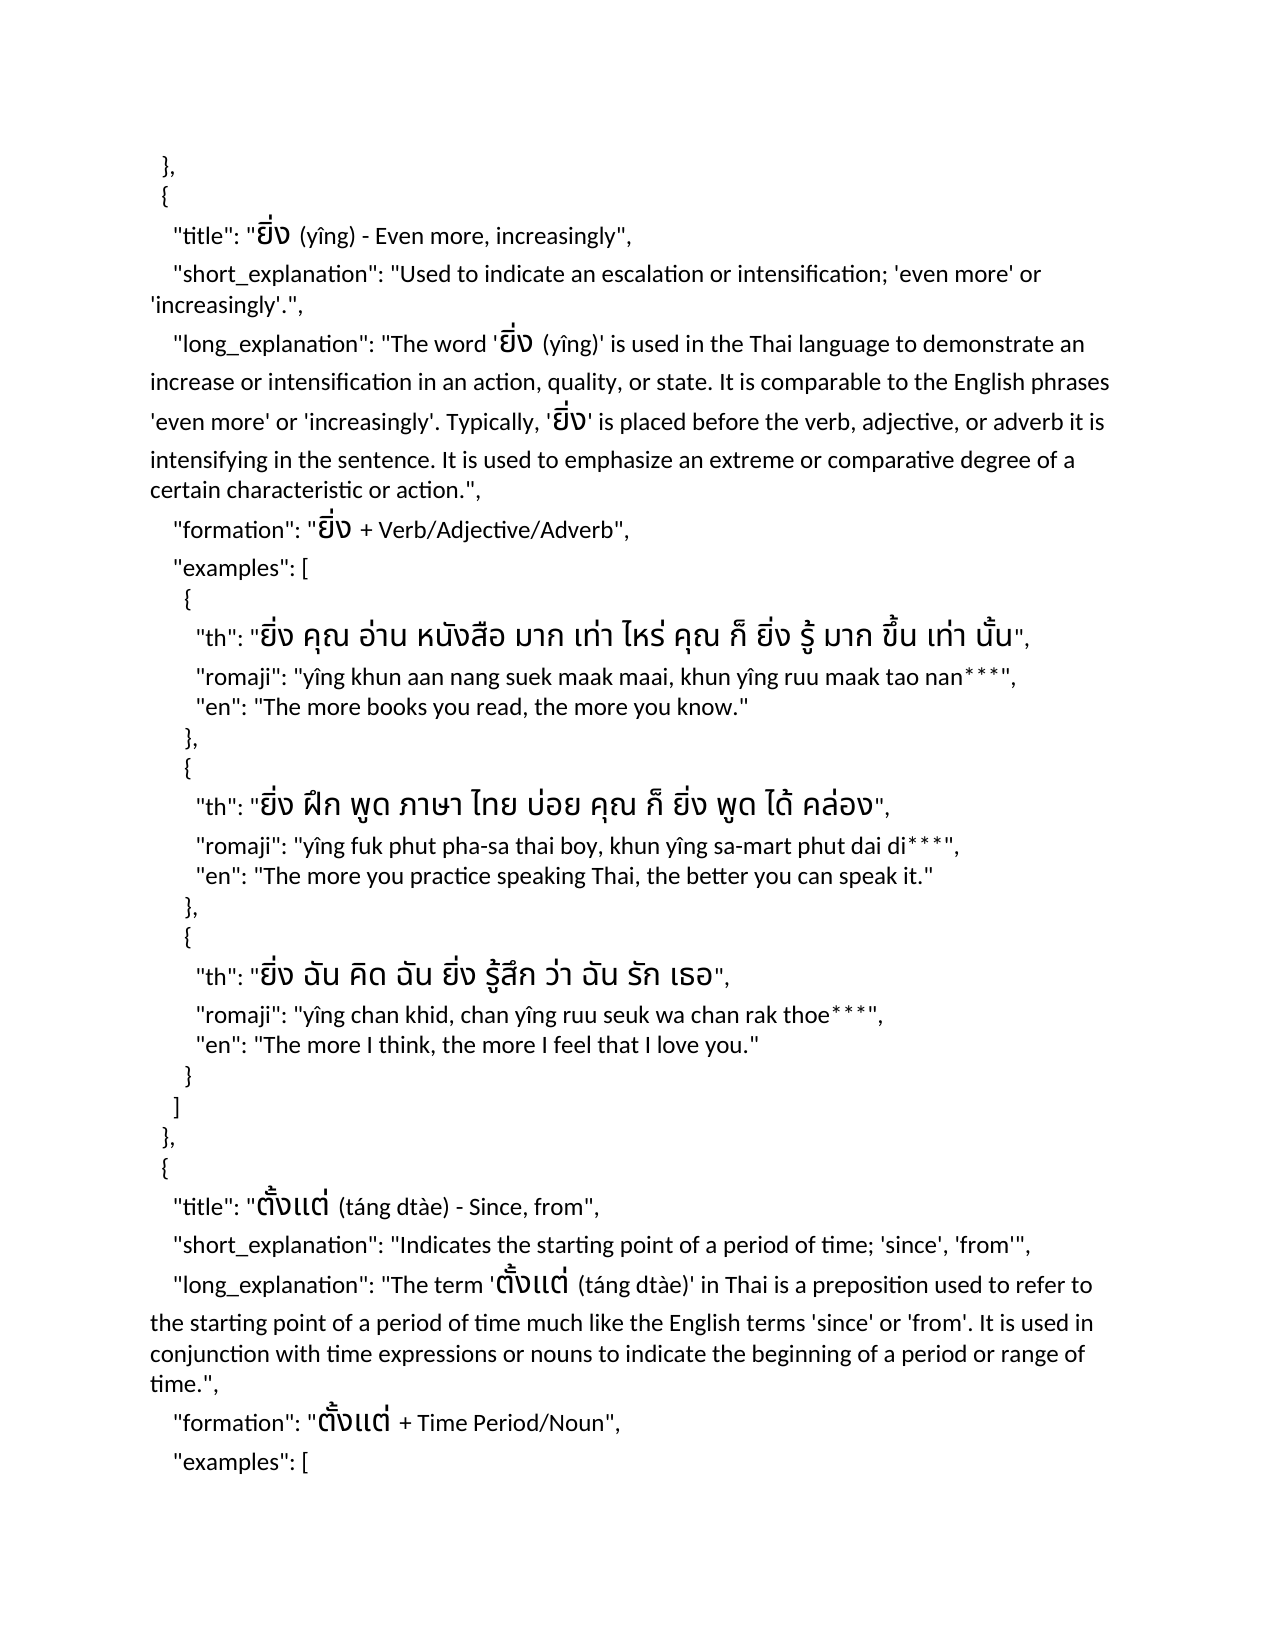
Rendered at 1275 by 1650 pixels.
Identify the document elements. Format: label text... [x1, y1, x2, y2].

text "th": "ยิ่ง คุณ อ่าน หนังสือ มาก เท่า ไหร่ คุณ ก็ ยิ่ง รู้ มาก ขึ้น เท่า นั้น", [150, 613, 1125, 661]
text "short_explanation": "Indicates the starting point of a period of time; 'since', 'from'", [150, 1229, 1125, 1260]
text "romaji": "yîng khun aan nang suek maak maai, khun yîng ruu maak tao nan***", [150, 661, 1125, 691]
text { [150, 752, 1125, 783]
text "examples": [ [150, 552, 1125, 583]
text { [150, 181, 1125, 211]
text }, [150, 891, 1125, 921]
text "romaji": "yîng fuk phut pha-sa thai boy, khun yîng sa-mart phut dai di***", [150, 830, 1125, 860]
text { [150, 921, 1125, 952]
text "long_explanation": "The word 'ยิ่ง (yîng)' is used in the Thai language to demonstrate an increase or intensification in an action, quality, or state. It is comparable to the English phrases 'even more' or 'increasingly'. Typically, 'ยิ่ง' is placed before the verb, adjective, or adverb it is intensifying in the sentence. It is used to emphasize an extreme or comparative degree of a certain characteristic or action.", [150, 319, 1125, 505]
text "en": "The more you practice speaking Thai, the better you can speak it." [150, 860, 1125, 891]
text ] [150, 1091, 1125, 1121]
text "en": "The more I think, the more I feel that I love you." [150, 1030, 1125, 1060]
text "short_explanation": "Used to indicate an escalation or intensification; 'even more' or 'increasingly'.", [150, 258, 1125, 319]
text { [150, 1152, 1125, 1182]
text "romaji": "yîng chan khid, chan yîng ruu seuk wa chan rak thoe***", [150, 999, 1125, 1030]
text "long_explanation": "The term 'ตั้งแต่ (táng dtàe)' in Thai is a preposition used to refer to the starting point of a period of time much like the English terms 'since' or 'from'. It is used in conjunction with time expressions or nouns to indicate the beginning of a period or range of time.", [150, 1260, 1125, 1399]
text }, [150, 722, 1125, 752]
text "title": "ตั้งแต่ (táng dtàe) - Since, from", [150, 1182, 1125, 1229]
text }, [150, 1121, 1125, 1152]
text "th": "ยิ่ง ฝึก พูด ภาษา ไทย บ่อย คุณ ก็ ยิ่ง พูด ได้ คล่อง", [150, 783, 1125, 830]
text "examples": [ [150, 1446, 1125, 1476]
text "title": "ยิ่ง (yîng) - Even more, increasingly", [150, 211, 1125, 258]
text "th": "ยิ่ง ฉัน คิด ฉัน ยิ่ง รู้สึก ว่า ฉัน รัก เธอ", [150, 952, 1125, 999]
text } [150, 1060, 1125, 1091]
text "formation": "ตั้งแต่ + Time Period/Noun", [150, 1399, 1125, 1446]
text { [150, 583, 1125, 613]
text }, [150, 150, 1125, 181]
text "formation": "ยิ่ง + Verb/Adjective/Adverb", [150, 505, 1125, 552]
text "en": "The more books you read, the more you know." [150, 691, 1125, 722]
